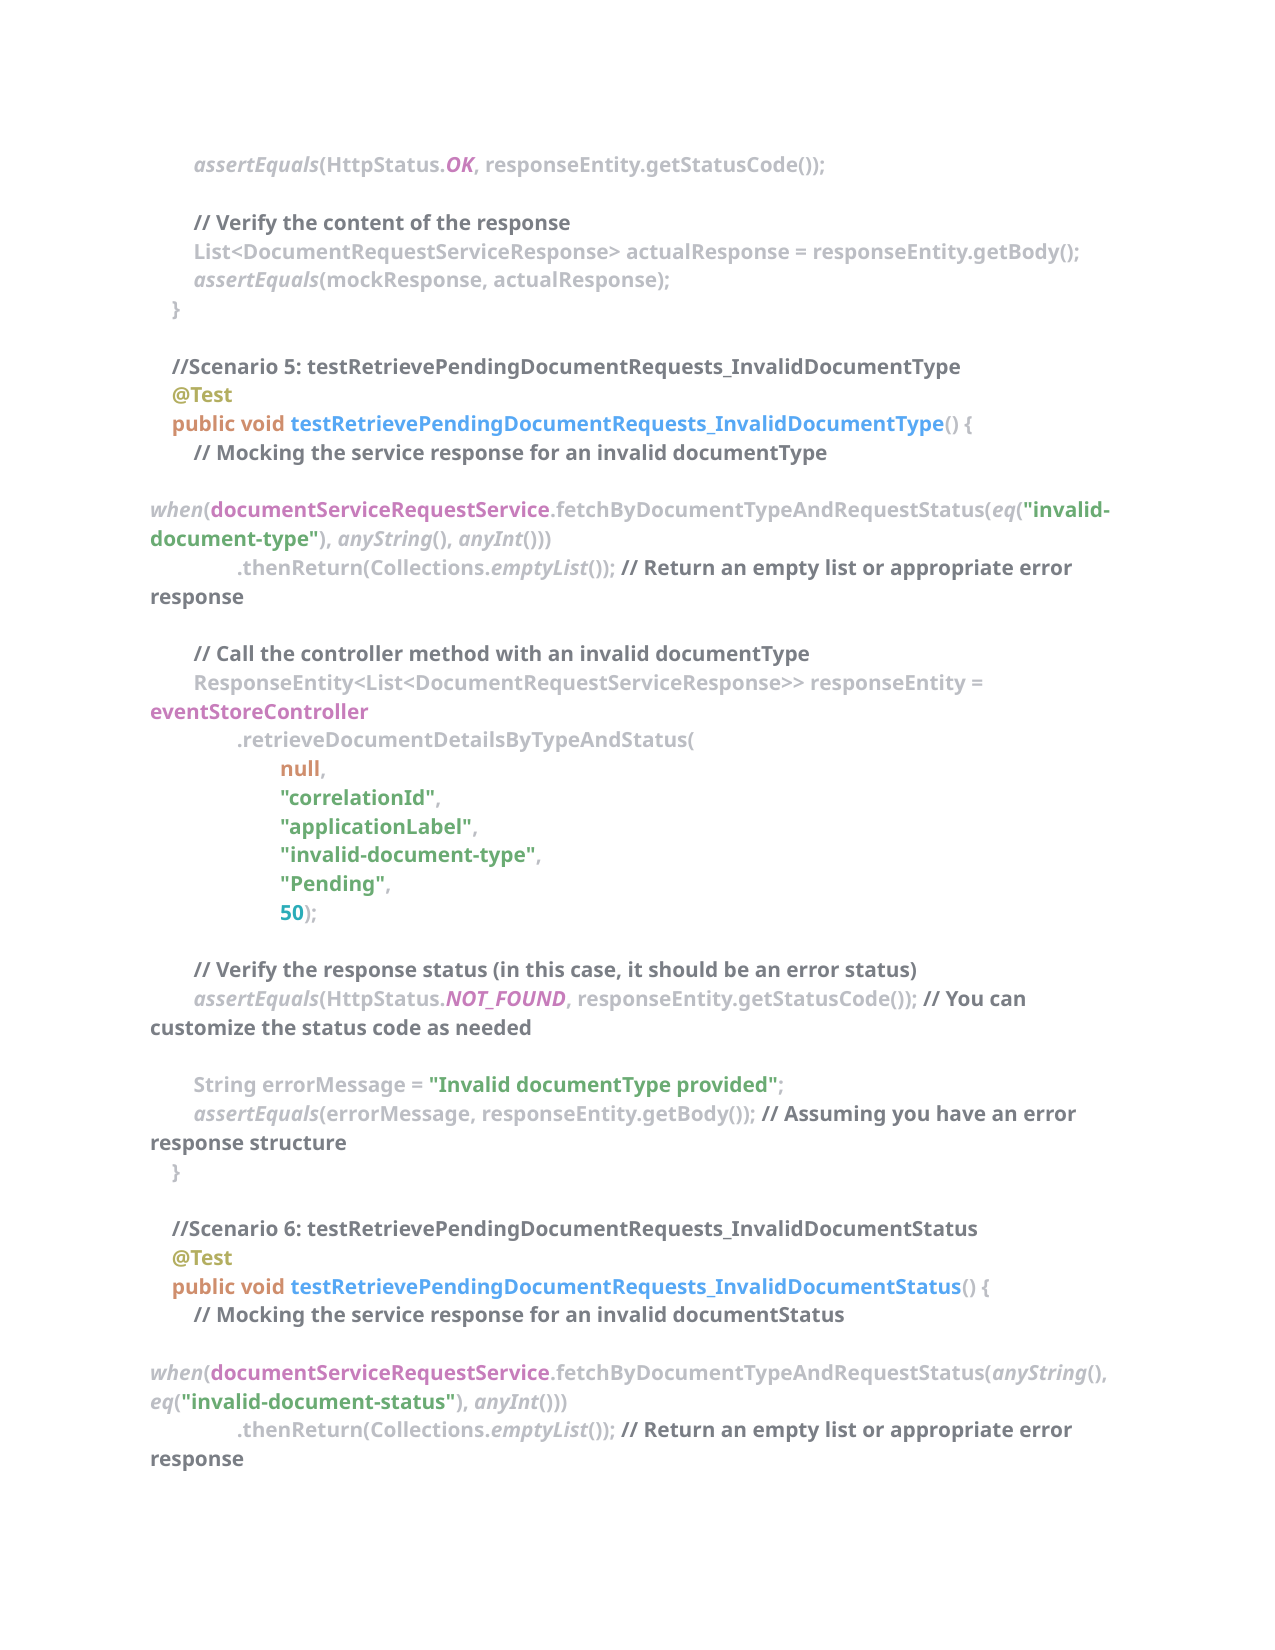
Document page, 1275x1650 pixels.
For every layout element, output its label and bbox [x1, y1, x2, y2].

text [150, 150, 1125, 1472]
